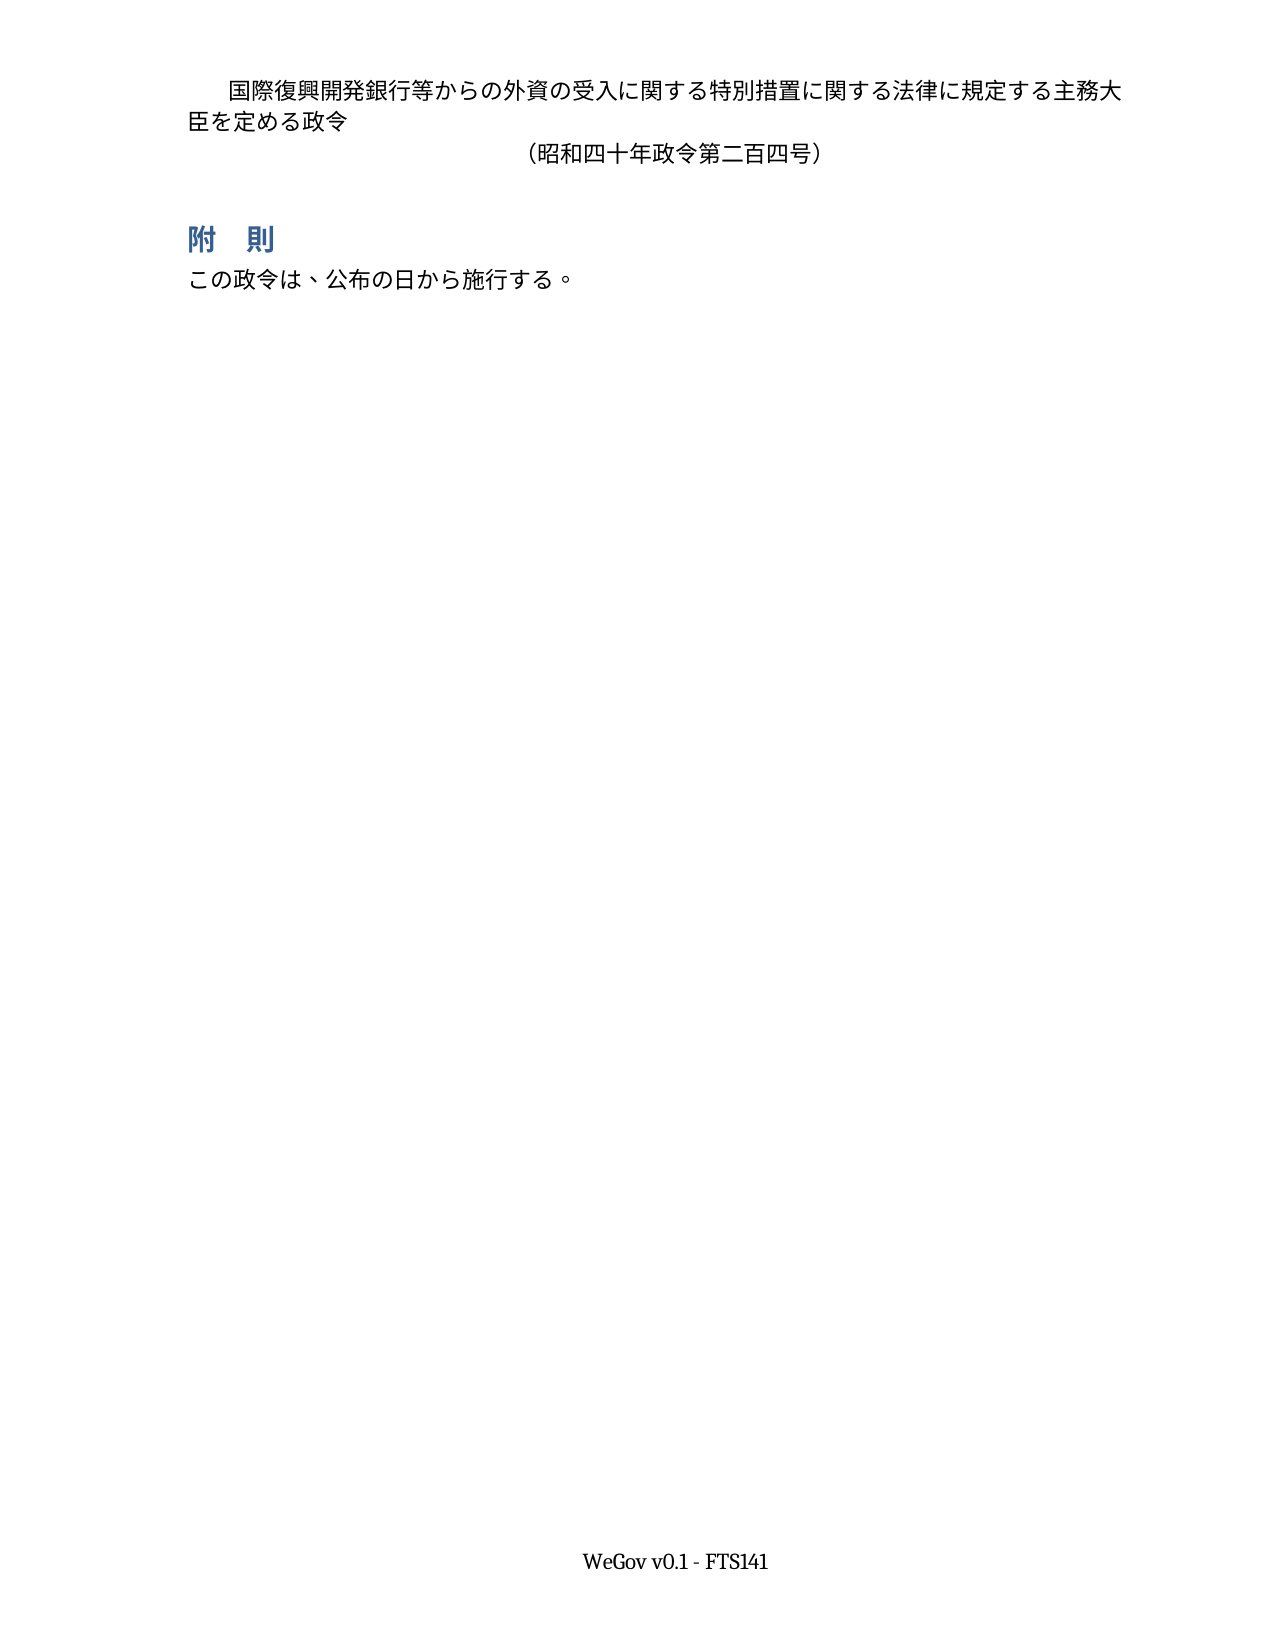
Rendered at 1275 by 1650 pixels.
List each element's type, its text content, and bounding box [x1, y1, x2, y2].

text この政令は、公布の日から施行する。 [187, 264, 1087, 296]
subtitle 附 則 [187, 219, 1087, 258]
